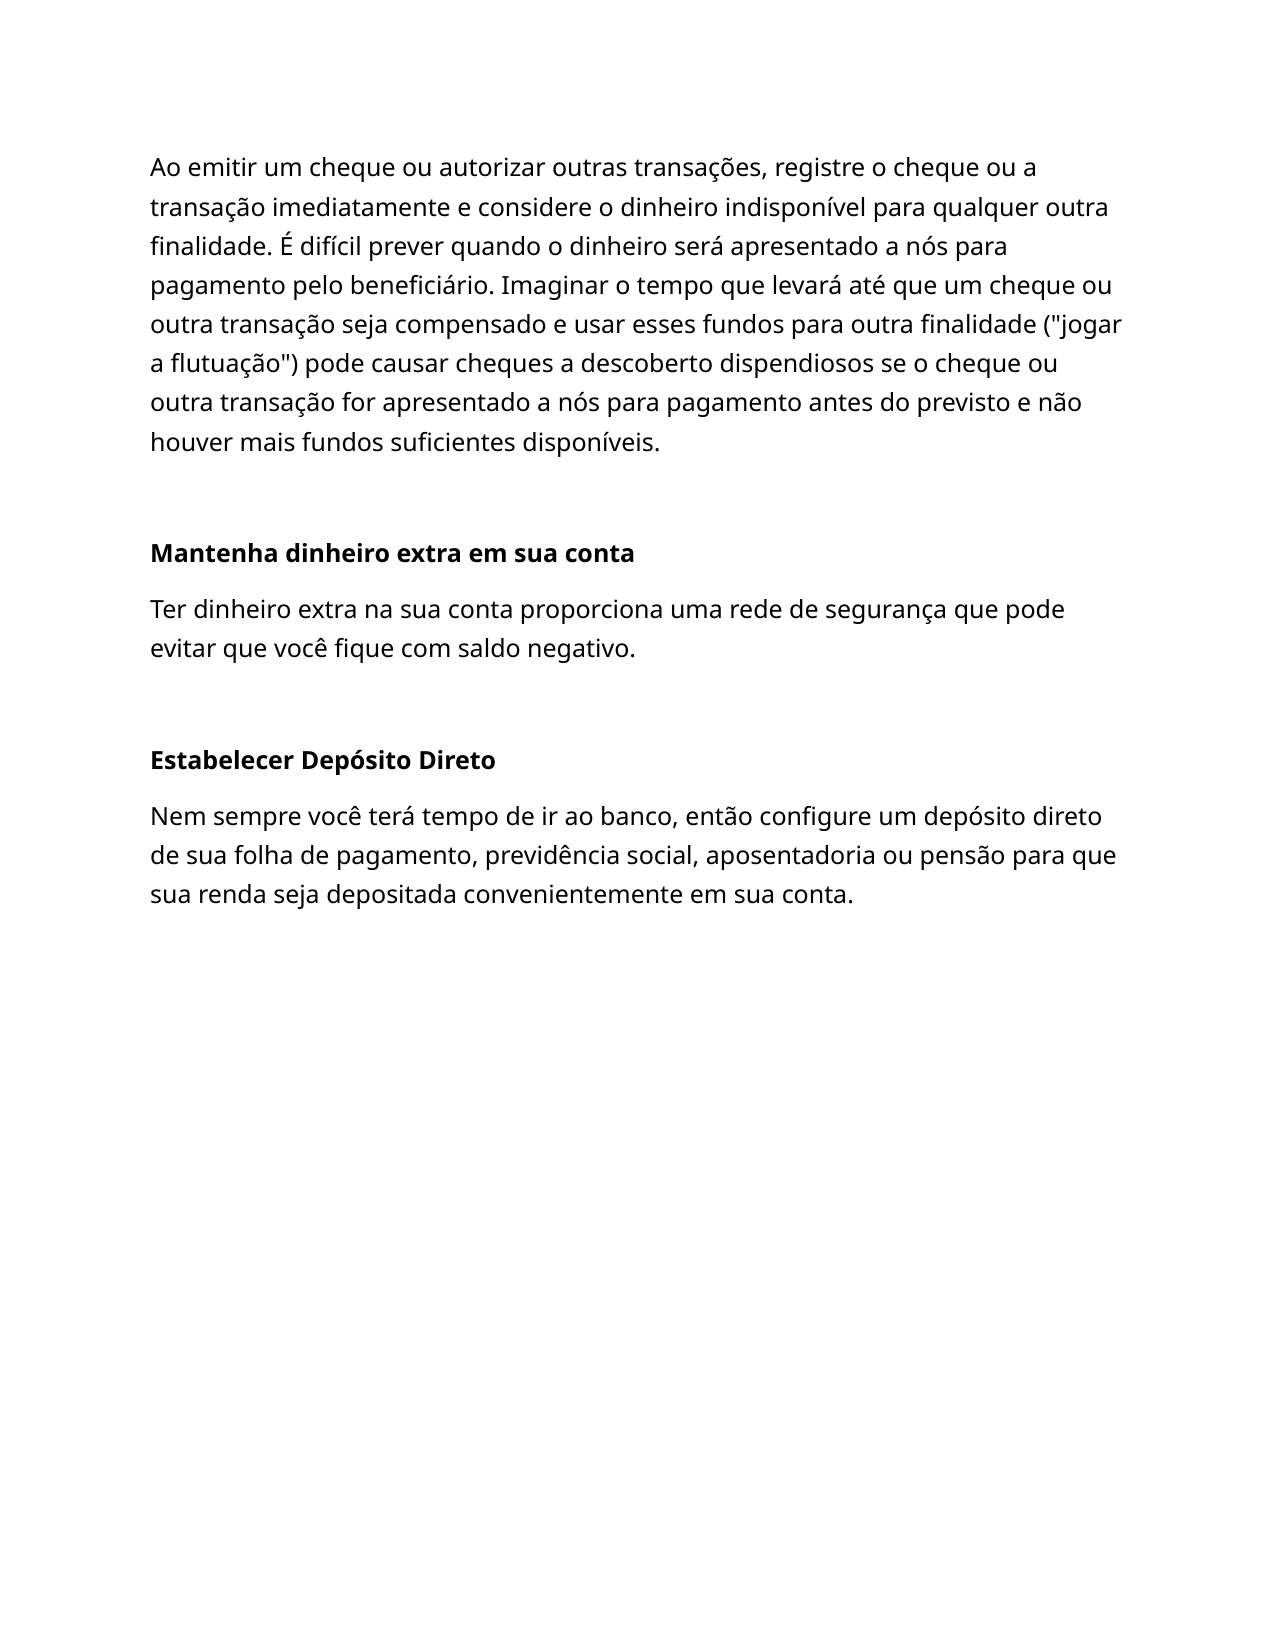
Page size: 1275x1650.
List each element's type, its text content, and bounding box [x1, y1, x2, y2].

text Ao emitir um cheque ou autorizar outras transações, registre o cheque ou a transação imediatamente e considere o dinheiro indisponível para qualquer outra finalidade. É difícil prever quando o dinheiro será apresentado a nós para pagamento pelo beneficiário. Imaginar o tempo que levará até que um cheque ou outra transação seja compensado e usar esses fundos para outra finalidade ("jogar a flutuação") pode causar cheques a descoberto dispendiosos se o cheque ou outra transação for apresentado a nós para pagamento antes do previsto e não houver mais fundos suficientes disponíveis. [150, 150, 1125, 458]
text Estabelecer Depósito Direto [150, 742, 1125, 777]
text Mantenha dinheiro extra em sua conta [150, 536, 1125, 570]
text Nem sempre você terá tempo de ir ao banco, então configure um depósito direto de sua folha de pagamento, previdência social, aposentadoria ou pensão para que sua renda seja depositada convenientemente em sua conta. [150, 798, 1125, 911]
text Ter dinheiro extra na sua conta proporciona uma rede de segurança que pode evitar que você fique com saldo negativo. [150, 592, 1125, 665]
